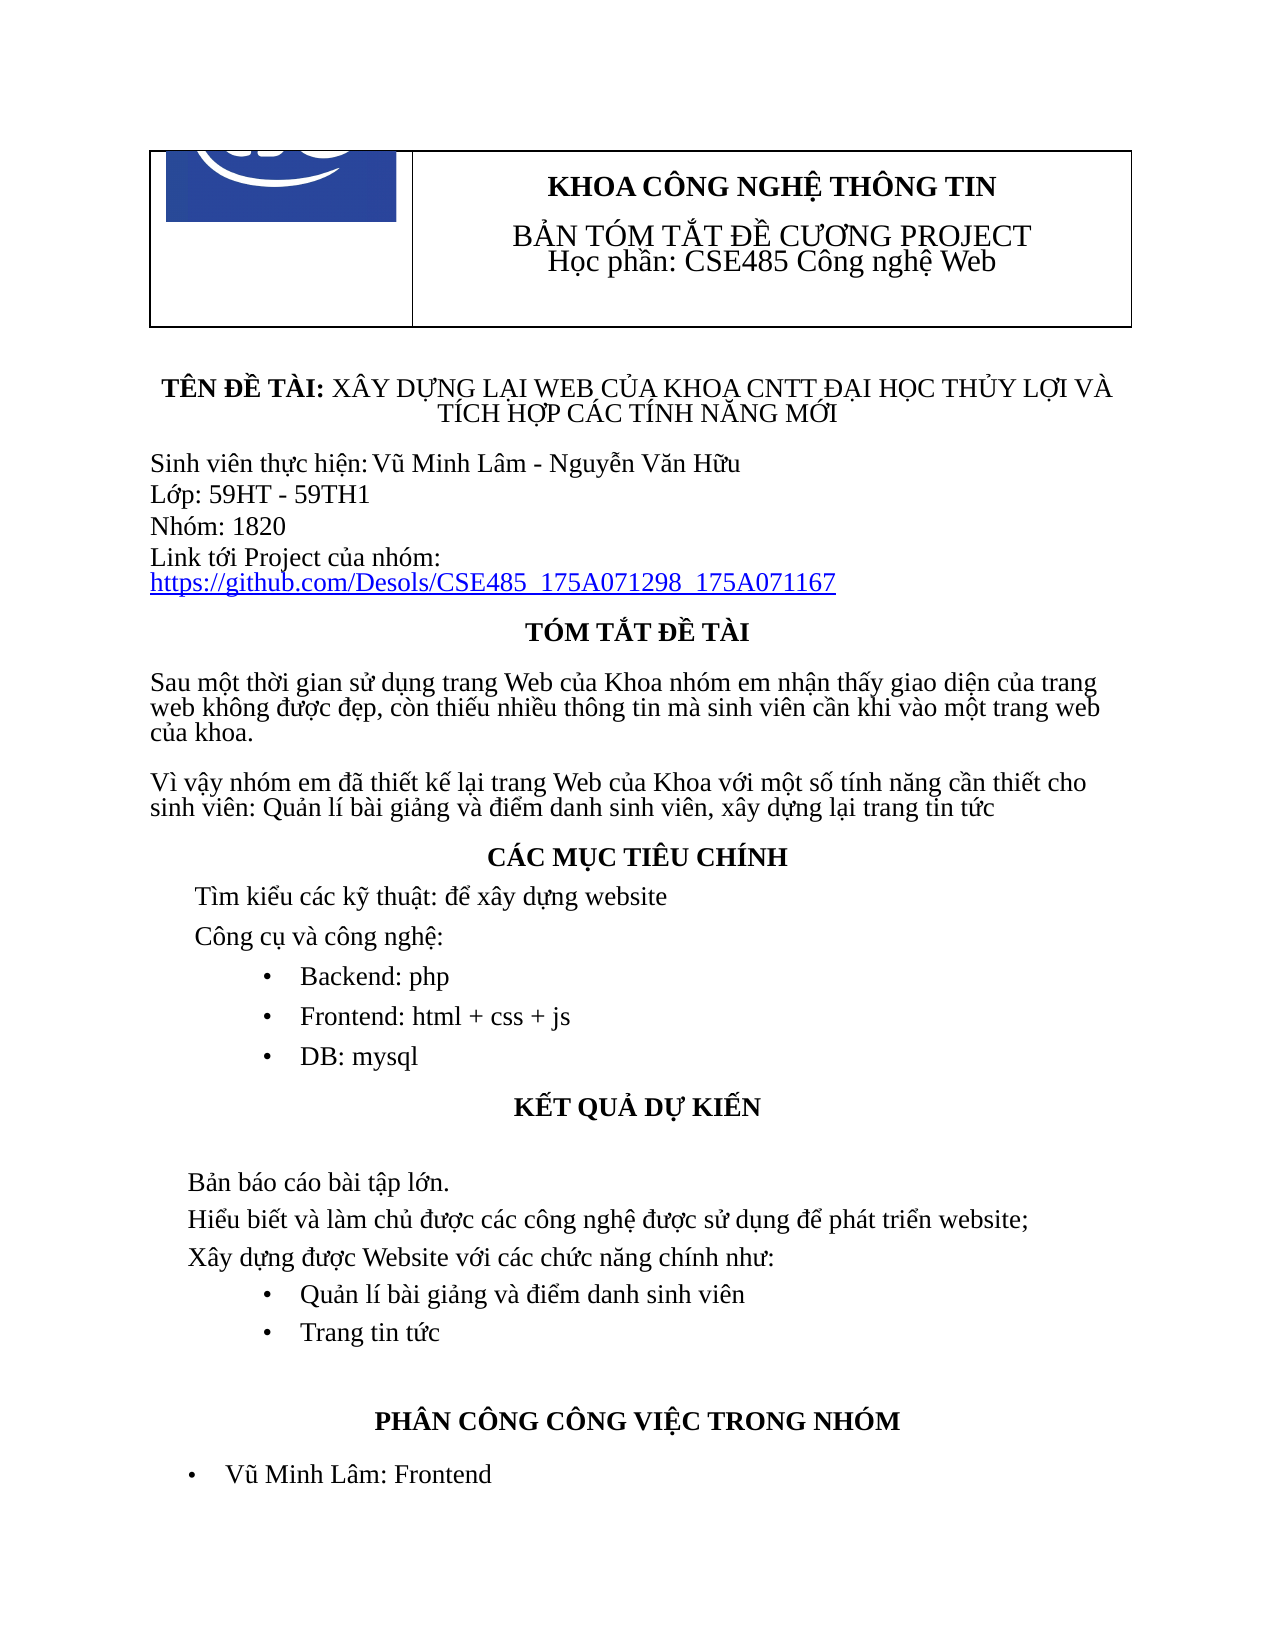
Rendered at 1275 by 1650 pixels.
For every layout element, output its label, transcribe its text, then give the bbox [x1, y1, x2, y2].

table_header KHOA CÔNG NGHỆ THÔNG TIN BẢN TÓM TẮT ĐỀ CƯƠNG PROJECT Học phần: CSE485 Công nghệ Web [413, 152, 1131, 326]
text Công cụ và công nghệ: [194, 924, 1125, 951]
text TÓM TẮT ĐỀ TÀI [150, 621, 1125, 646]
text PHÂN CÔNG CÔNG VIỆC TRONG NHÓM [150, 1409, 1125, 1436]
text Vì vậy nhóm em đã thiết kế lại trang Web của Khoa với một số tính năng cần thiết cho sinh viên: Quản lí bài giảng và điểm danh sinh viên, xây dựng lại trang tin tức [150, 771, 1125, 821]
text Sinh viên thực hiện: Vũ Minh Lâm - Nguyễn Văn Hữu [150, 453, 1125, 478]
list Quản lí bài giảng và điểm danh sinh viên [262, 1284, 1125, 1309]
text Lớp: 59HT - 59TH1 [150, 484, 1125, 509]
list Trang tin tức [262, 1321, 1125, 1346]
list Vũ Minh Lâm: Frontend [187, 1461, 1125, 1489]
text KẾT QUẢ DỰ KIẾN [150, 1096, 1125, 1121]
text Tìm kiểu các kỹ thuật: để xây dựng website [194, 884, 1125, 911]
list Backend: php [262, 964, 1125, 991]
table_header [151, 152, 412, 326]
text CÁC MỤC TIÊU CHÍNH [150, 846, 1125, 871]
text Nhóm: 1820 [150, 515, 1125, 540]
text Sau một thời gian sử dụng trang Web của Khoa nhóm em nhận thấy giao diện của trang web không được đẹp, còn thiếu nhiều thông tin mà sinh viên cần khi vào một trang web của khoa. [150, 671, 1125, 746]
text Bản báo cáo bài tập lớn. [187, 1171, 1125, 1196]
text Link tới Project của nhóm: https://github.com/Desols/CSE485_175A071298_175A071167 [150, 546, 1125, 596]
text Xây dựng được Website với các chức năng chính như: [187, 1246, 1125, 1271]
list Frontend: html + css + js [262, 1004, 1125, 1031]
text Hiểu biết và làm chủ được các công nghệ được sử dụng để phát triển website; [187, 1209, 1125, 1234]
text TÊN ĐỀ TÀI: XÂY DỰNG LẠI WEB CỦA KHOA CNTT ĐẠI HỌC THỦY LỢI VÀ TÍCH HỢP CÁC TÍNH NĂNG MỚI [150, 378, 1125, 428]
list DB: mysql [262, 1044, 1125, 1071]
